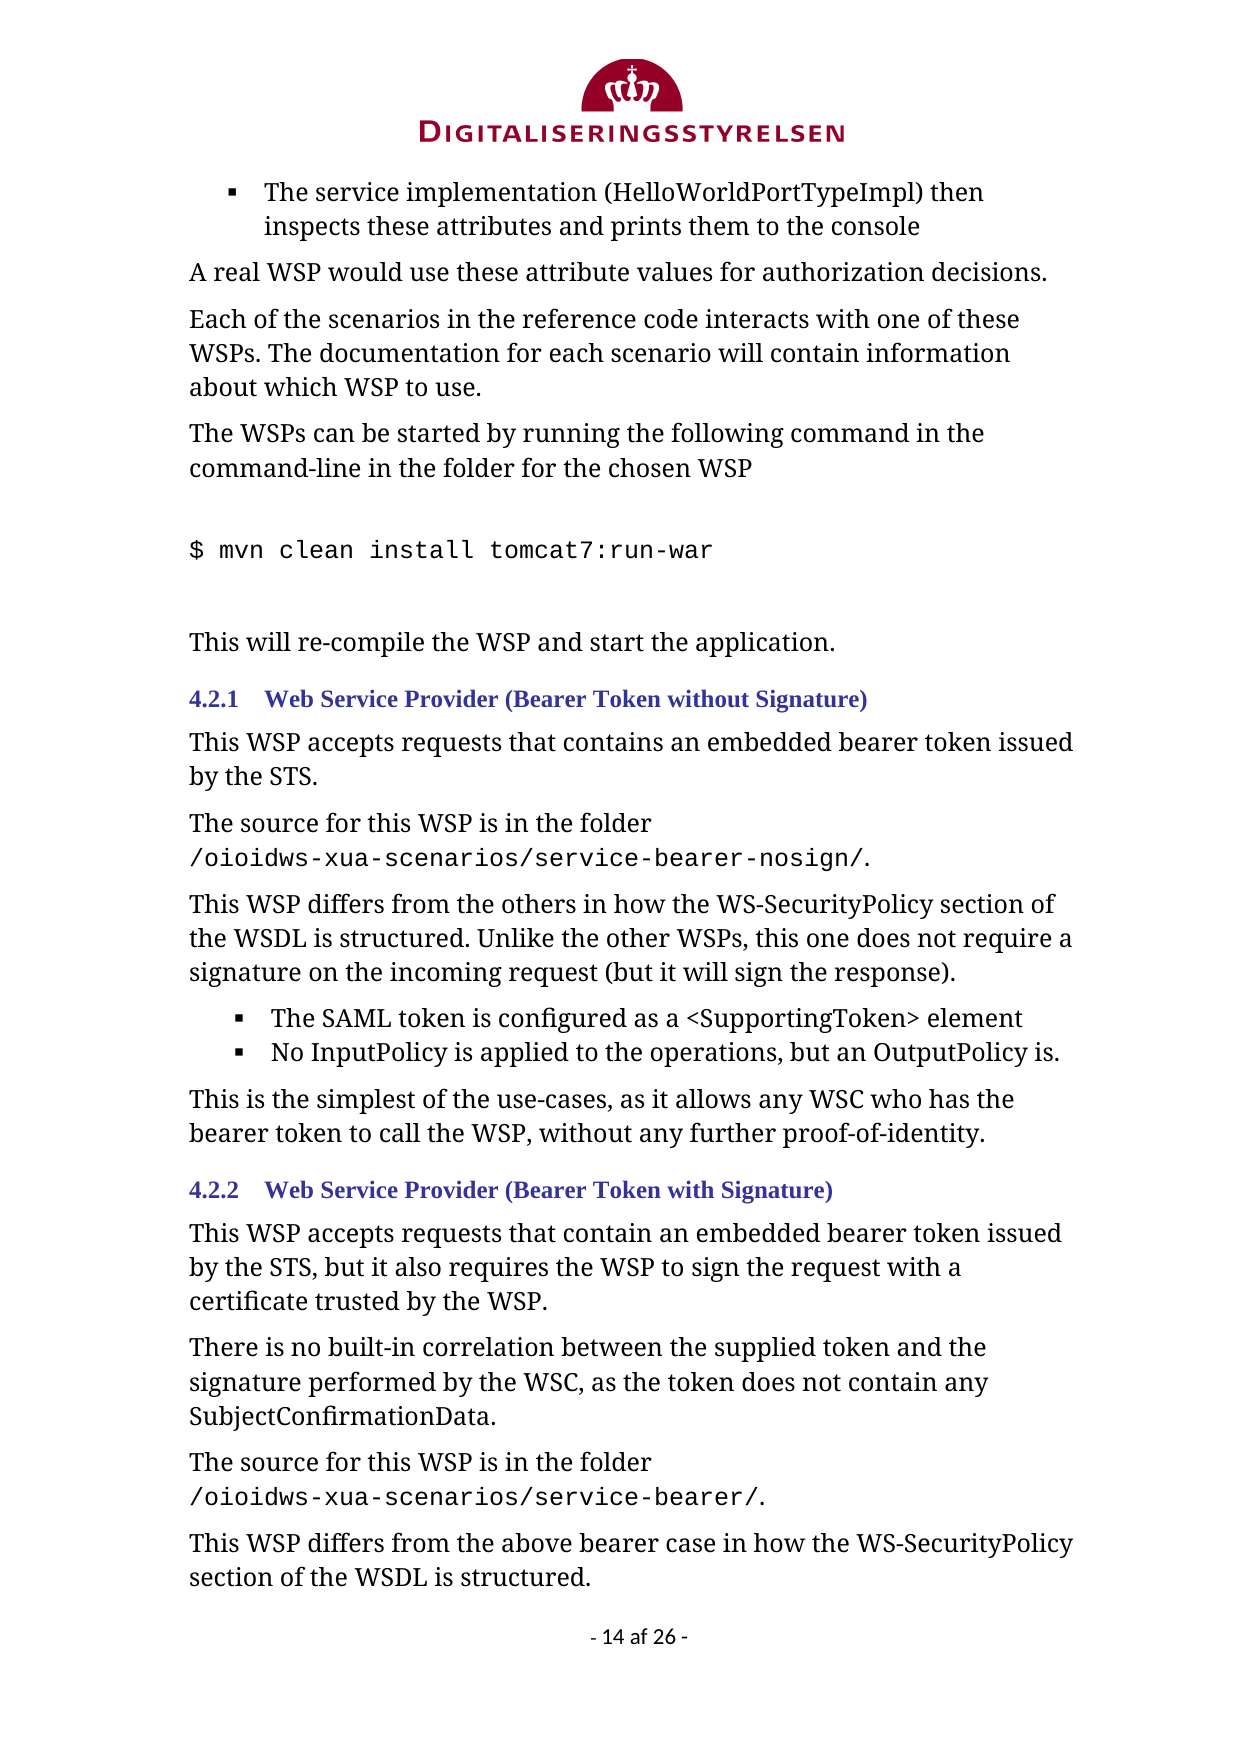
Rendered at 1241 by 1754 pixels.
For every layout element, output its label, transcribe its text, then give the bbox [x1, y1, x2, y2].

list No InputPolicy is applied to the operations, but an OutputPolicy is. [233, 1035, 1075, 1069]
text This WSP accepts requests that contain an embedded bearer token issued by the STS, but it also requires the WSP to sign the request with a certificate trusted by the WSP. [189, 1215, 1075, 1318]
text This will re-compile the WSP and start the application. [189, 625, 1075, 659]
text This WSP differs from the above bearer case in how the WS-SecurityPolicy section of the WSDL is structured. [189, 1526, 1075, 1594]
subtitle Web Service Provider (Bearer Token with Signature) [189, 1175, 1075, 1203]
text Each of the scenarios in the reference code interacts with one of these WSPs. The documentation for each scenario will contain information about which WSP to use. [189, 301, 1075, 404]
text This WSP differs from the others in how the WS-SecurityPolicy section of the WSDL is structured. Unlike the other WSPs, this one does not require a signature on the incoming request (but it will sign the response). [189, 886, 1075, 988]
picture [420, 59, 844, 142]
text A real WSP would use these attribute values for authorization decisions. [189, 255, 1075, 289]
text $ mvn clean install tomcat7:run-war [189, 538, 1075, 566]
text The WSPs can be started by running the following command in the command-line in the folder for the chosen WSP [189, 416, 1075, 484]
text The source for this WSP is in the folder /oioidws-xua-scenarios/service-bearer/. [189, 1445, 1075, 1513]
list The SAML token is configured as a <SupportingToken> element [233, 1001, 1075, 1035]
text There is no built-in correlation between the supplied token and the signature performed by the WSC, as the token does not contain any SubjectConfirmationData. [189, 1330, 1075, 1432]
subtitle Web Service Provider (Bearer Token without Signature) [189, 684, 1075, 713]
text This is the simplest of the use-cases, as it allows any WSC who has the bearer token to call the WSP, without any further proof-of-identity. [189, 1082, 1075, 1150]
text This WSP accepts requests that contains an embedded bearer token issued by the STS. [189, 725, 1075, 793]
list The service implementation (HelloWorldPortTypeImpl) then inspects these attributes and prints them to the console [226, 174, 1075, 242]
text The source for this WSP is in the folder /oioidws-xua-scenarios/service-bearer-nosign/. [189, 805, 1075, 874]
